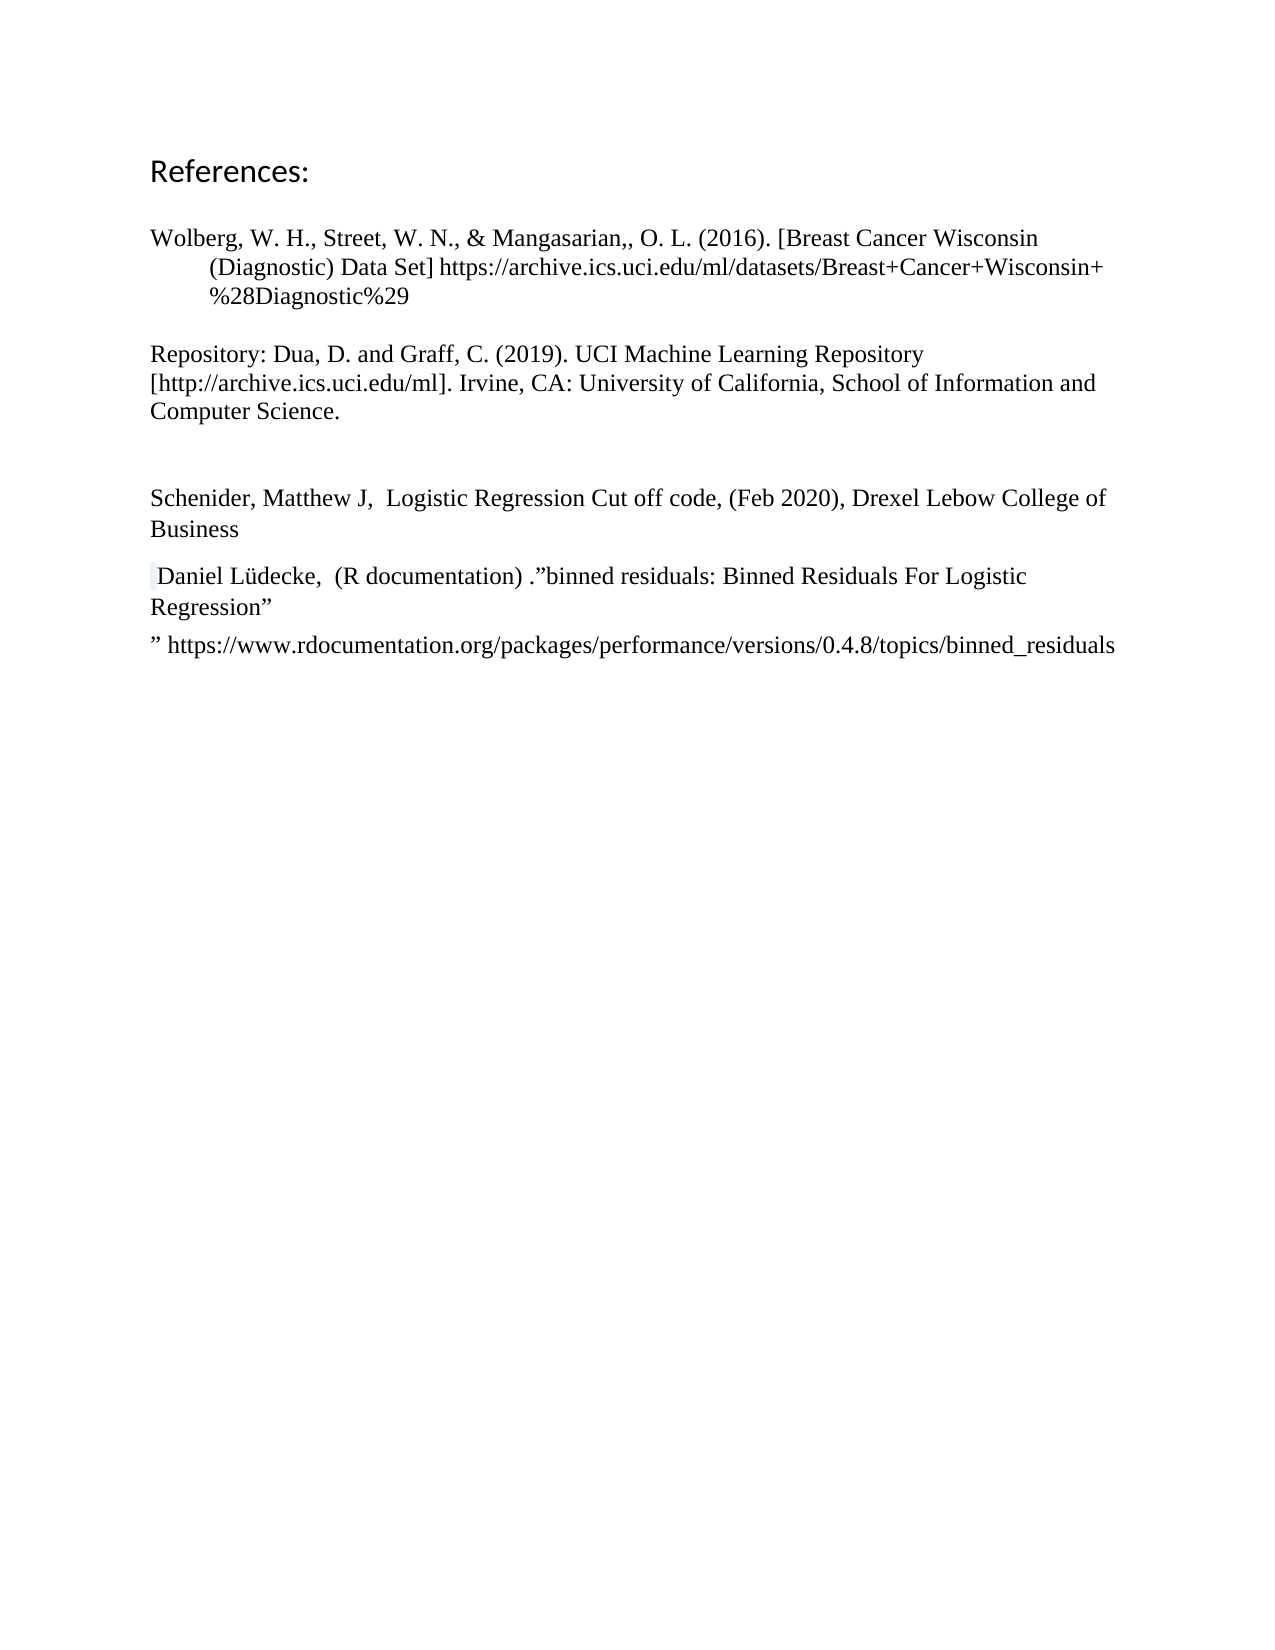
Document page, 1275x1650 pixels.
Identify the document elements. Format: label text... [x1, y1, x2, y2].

text Schenider, Matthew J, Logistic Regression Cut off code, (Feb 2020), Drexel Lebow College of Business [150, 483, 1125, 542]
text Repository: Dua, D. and Graff, C. (2019). UCI Machine Learning Repository [http://archive.ics.uci.edu/ml]. Irvine, CA: University of California, School of Information and Computer Science. [150, 339, 1125, 425]
text Wolberg, W. H., Street, W. N., & Mangasarian,, O. L. (2016). [Breast Cancer Wisconsin (Diagnostic) Data Set] https://archive.ics.uci.edu/ml/datasets/Breast+Cancer+Wisconsin+%28Diagnostic%29 [150, 223, 1125, 310]
text References: [150, 150, 1125, 191]
text ” https://www.rdocumentation.org/packages/performance/versions/0.4.8/topics/binned_residuals [150, 630, 1125, 658]
subtitle Daniel Lüdecke, (R documentation) .”binned residuals: Binned Residuals For Logistic Regression” [150, 561, 1125, 621]
